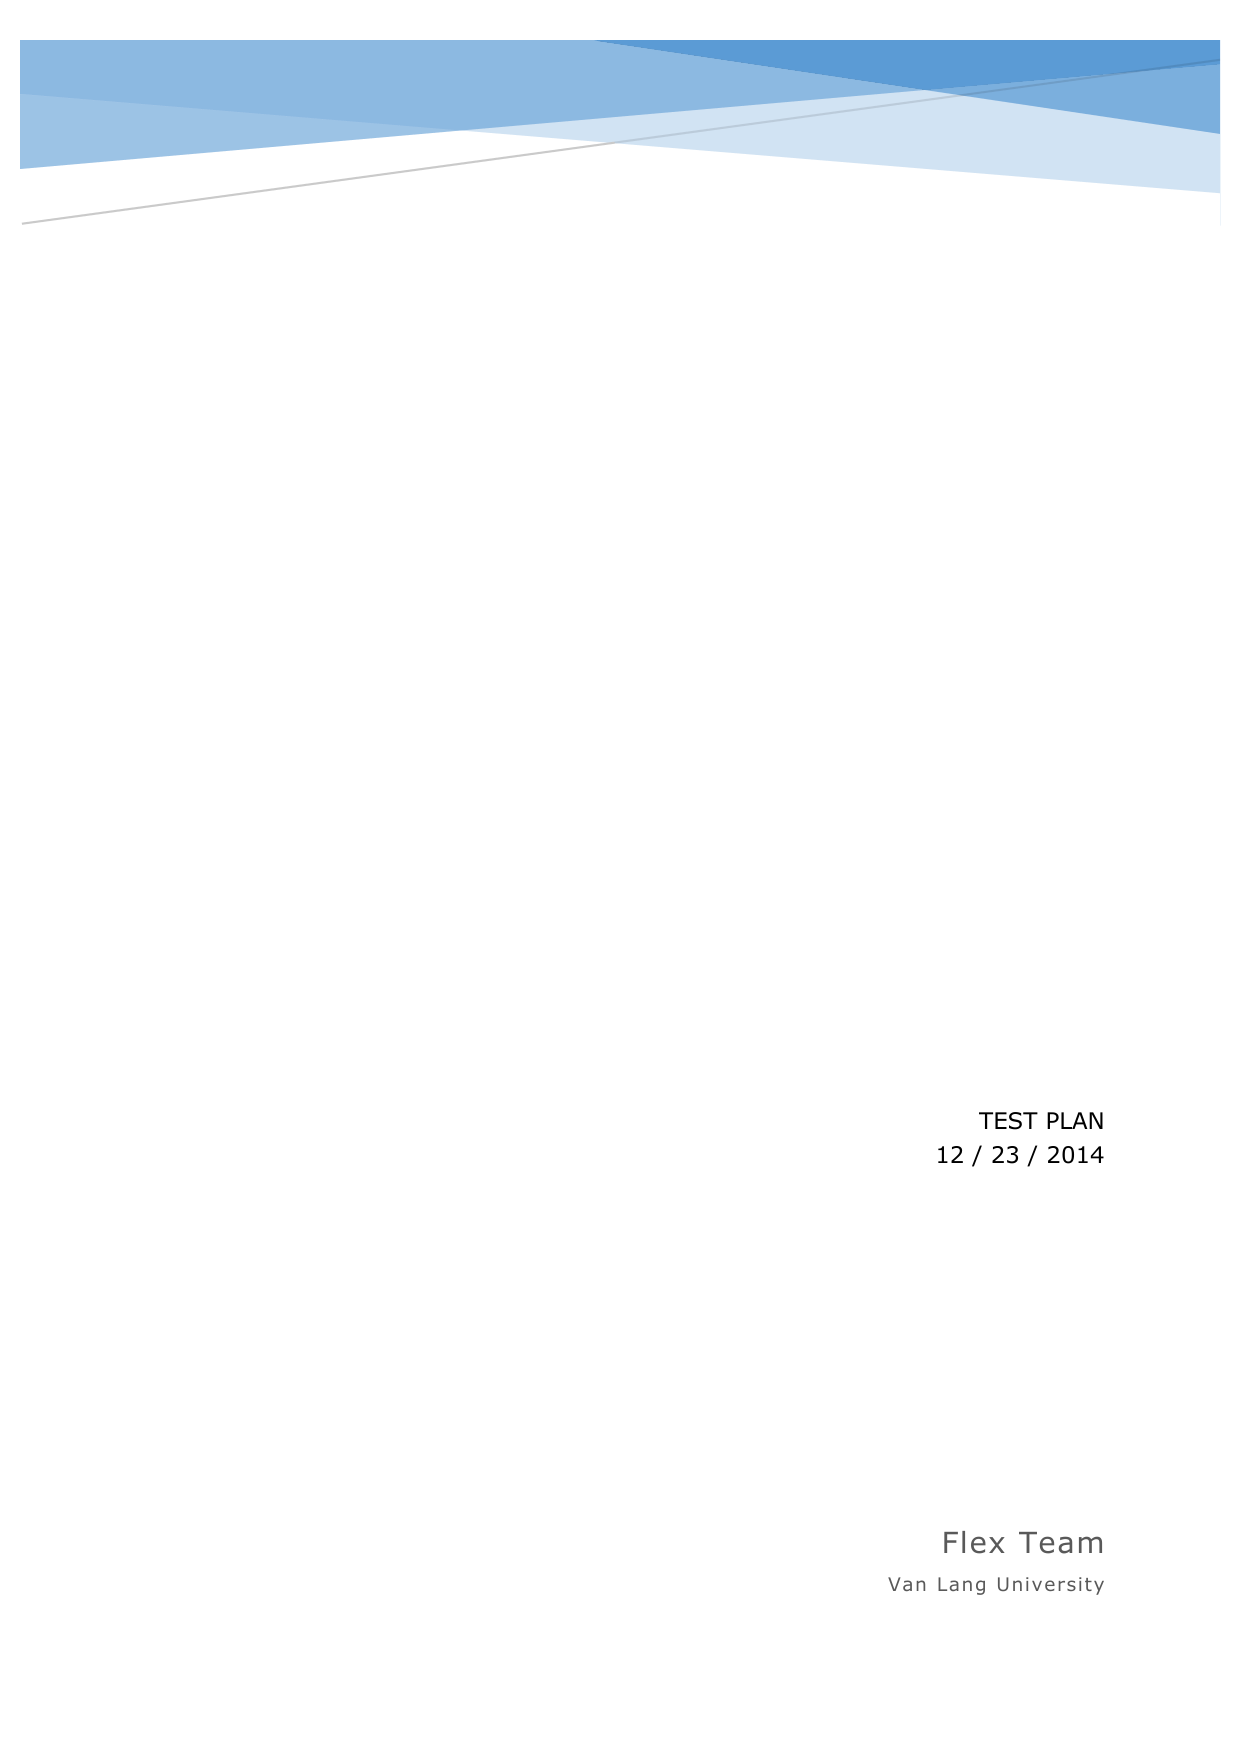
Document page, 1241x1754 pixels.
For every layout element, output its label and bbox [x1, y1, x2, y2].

picture [20, 40, 1221, 240]
